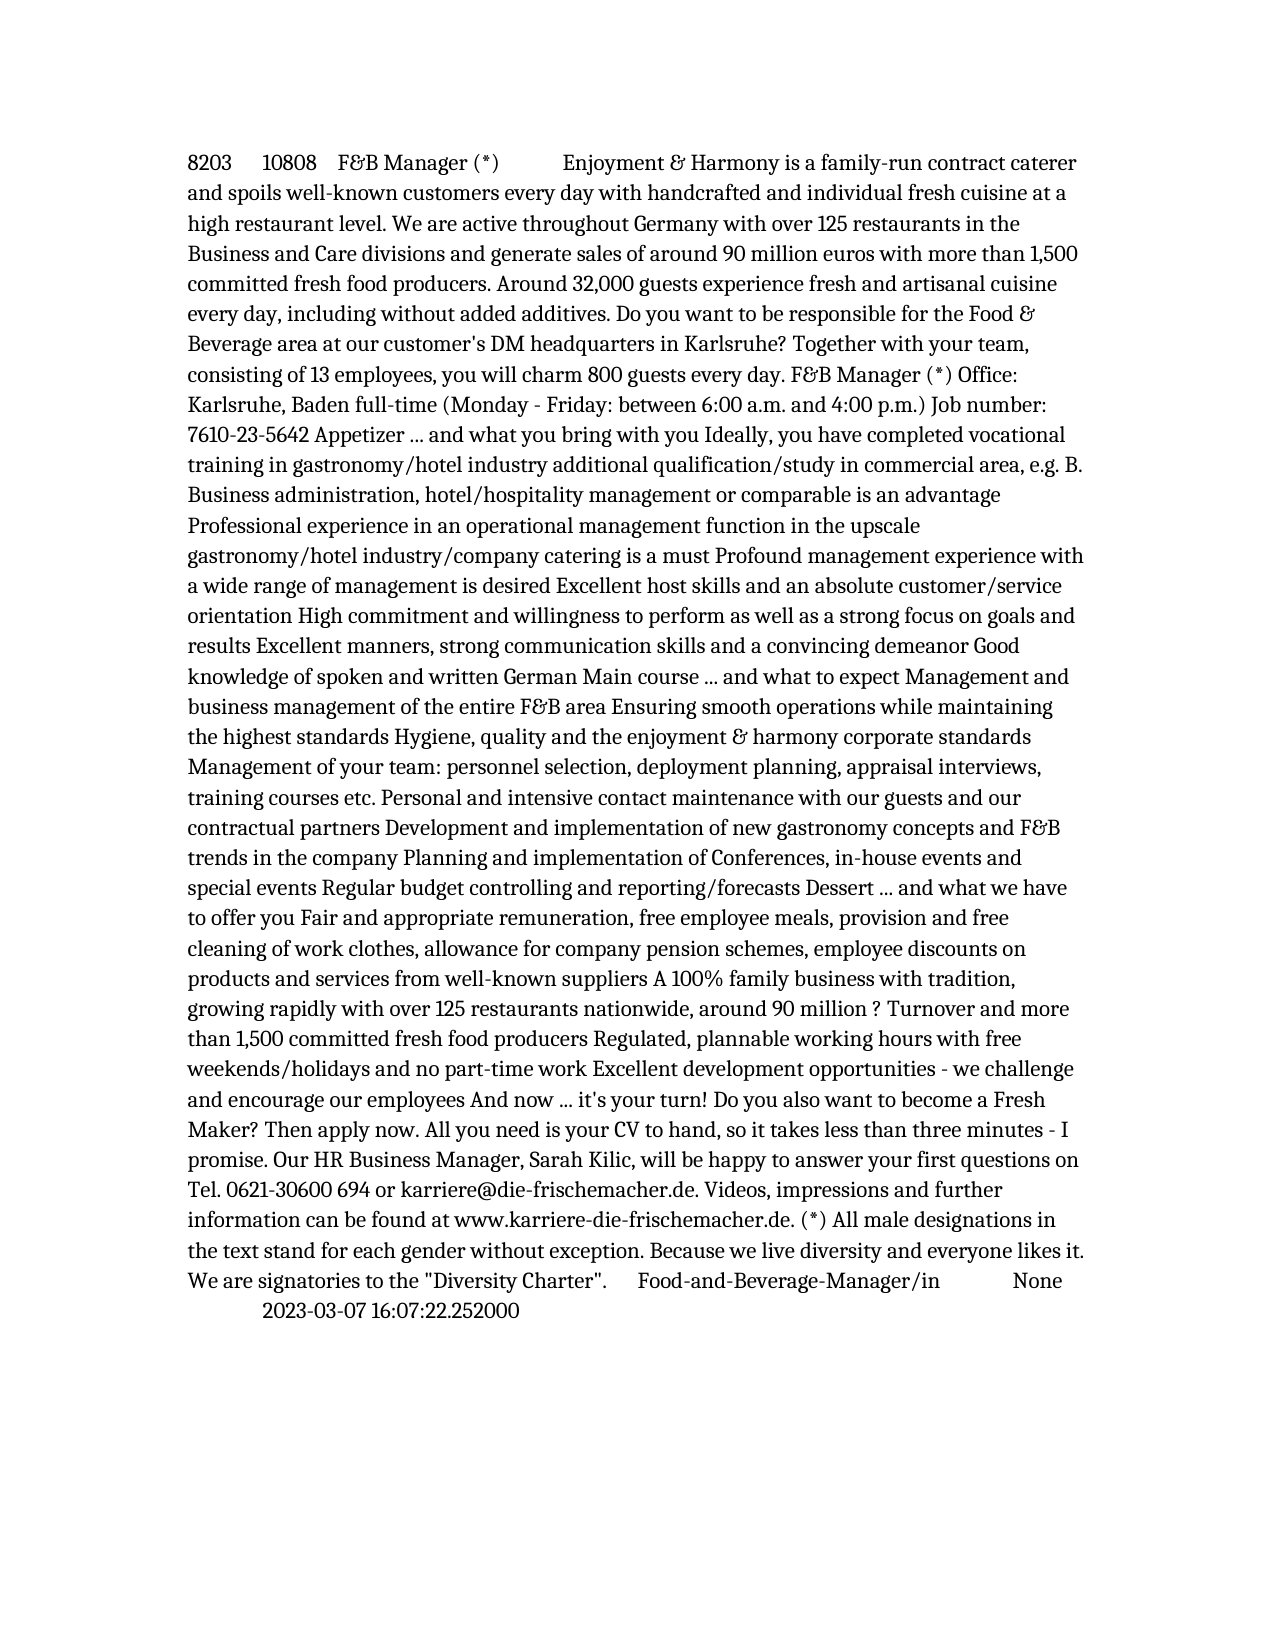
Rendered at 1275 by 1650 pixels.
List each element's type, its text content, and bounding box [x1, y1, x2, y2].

text 8203 10808 F&B Manager (*) Enjoyment & Harmony is a family-run contract caterer and spoils well-known customers every day with handcrafted and individual fresh cuisine at a high restaurant level. We are active throughout Germany with over 125 restaurants in the Business and Care divisions and generate sales of around 90 million euros with more than 1,500 committed fresh food producers. Around 32,000 guests experience fresh and artisanal cuisine every day, including without added additives. Do you want to be responsible for the Food & Beverage area at our customer's DM headquarters in Karlsruhe? Together with your team, consisting of 13 employees, you will charm 800 guests every day. F&B Manager (*) Office: Karlsruhe, Baden full-time (Monday - Friday: between 6:00 a.m. and 4:00 p.m.) Job number: 7610-23-5642 Appetizer ... and what you bring with you Ideally, you have completed vocational training in gastronomy/hotel industry additional qualification/study in commercial area, e.g. B. Business administration, hotel/hospitality management or comparable is an advantage Professional experience in an operational management function in the upscale gastronomy/hotel industry/company catering is a must Profound management experience with a wide range of management is desired Excellent host skills and an absolute customer/service orientation High commitment and willingness to perform as well as a strong focus on goals and results Excellent manners, strong communication skills and a convincing demeanor Good knowledge of spoken and written German Main course ... and what to expect Management and business management of the entire F&B area Ensuring smooth operations while maintaining the highest standards Hygiene, quality and the enjoyment & harmony corporate standards Management of your team: personnel selection, deployment planning, appraisal interviews, training courses etc. Personal and intensive contact maintenance with our guests and our contractual partners Development and implementation of new gastronomy concepts and F&B trends in the company Planning and implementation of Conferences, in-house events and special events Regular budget controlling and reporting/forecasts Dessert ... and what we have to offer you Fair and appropriate remuneration, free employee meals, provision and free cleaning of work clothes, allowance for company pension schemes, employee discounts on products and services from well-known suppliers A 100% family business with tradition, growing rapidly with over 125 restaurants nationwide, around 90 million ? Turnover and more than 1,500 committed fresh food producers Regulated, plannable working hours with free weekends/holidays and no part-time work Excellent development opportunities - we challenge and encourage our employees And now ... it's your turn! Do you also want to become a Fresh Maker? Then apply now. All you need is your CV to hand, so it takes less than three minutes - I promise. Our HR Business Manager, Sarah Kilic, will be happy to answer your first questions on Tel. 0621-30600 694 or karriere@die-frischemacher.de. Videos, impressions and further information can be found at www.karriere-die-frischemacher.de. (*) All male designations in the text stand for each gender without exception. Because we live diversity and everyone likes it. We are signatories to the "Diversity Charter". Food-and-Beverage-Manager/in None 2023-03-07 16:07:22.252000 [187, 150, 1087, 1354]
